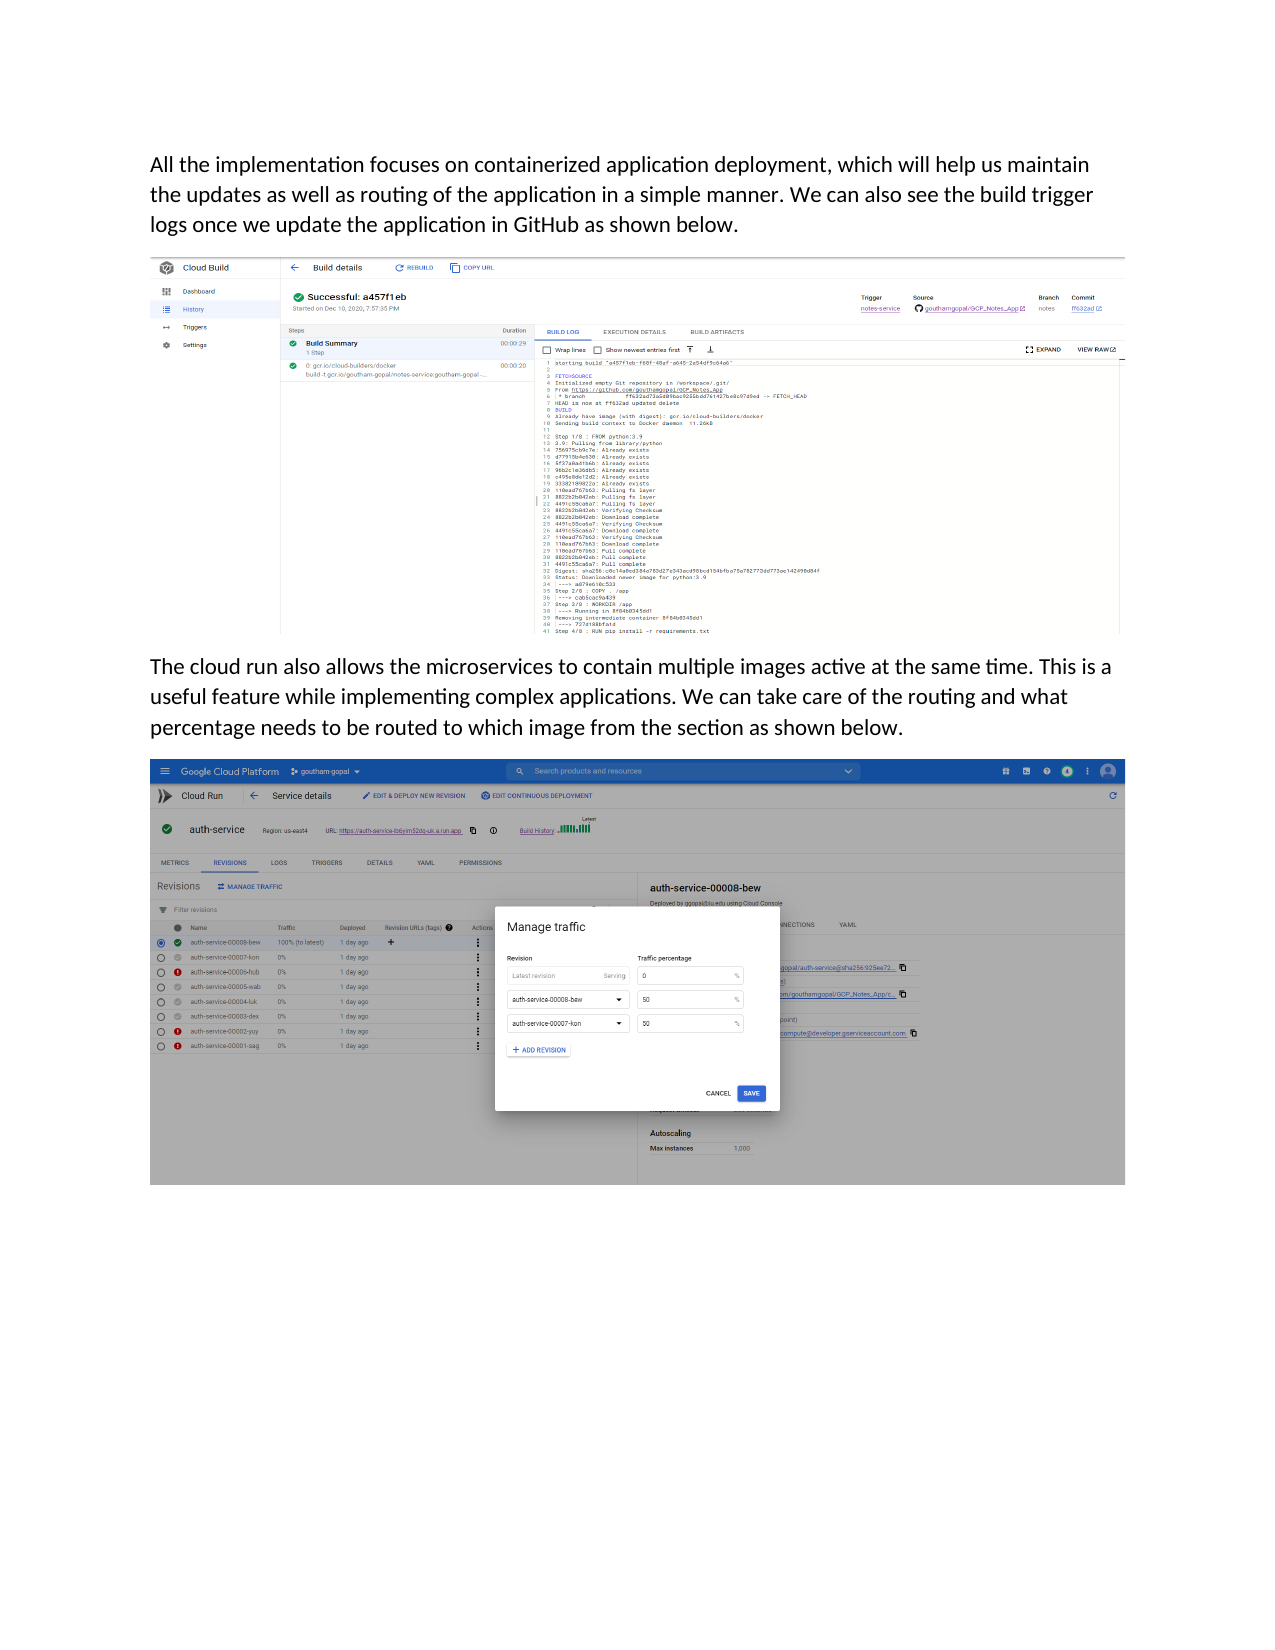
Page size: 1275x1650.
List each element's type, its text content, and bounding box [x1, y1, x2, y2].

text The cloud run also allows the microservices to contain multiple images active at the same time. This is a useful feature while implementing complex applications. We can take care of the routing and what percentage needs to be routed to which image from the section as shown below. [150, 652, 1125, 741]
picture [150, 257, 1125, 634]
text All the implementation focuses on containerized application deployment, which will help us maintain the updates as well as routing of the application in a simple manner. We can also see the build trigger logs once we update the application in GitHub as shown below. [150, 150, 1125, 238]
picture [150, 759, 1125, 1185]
